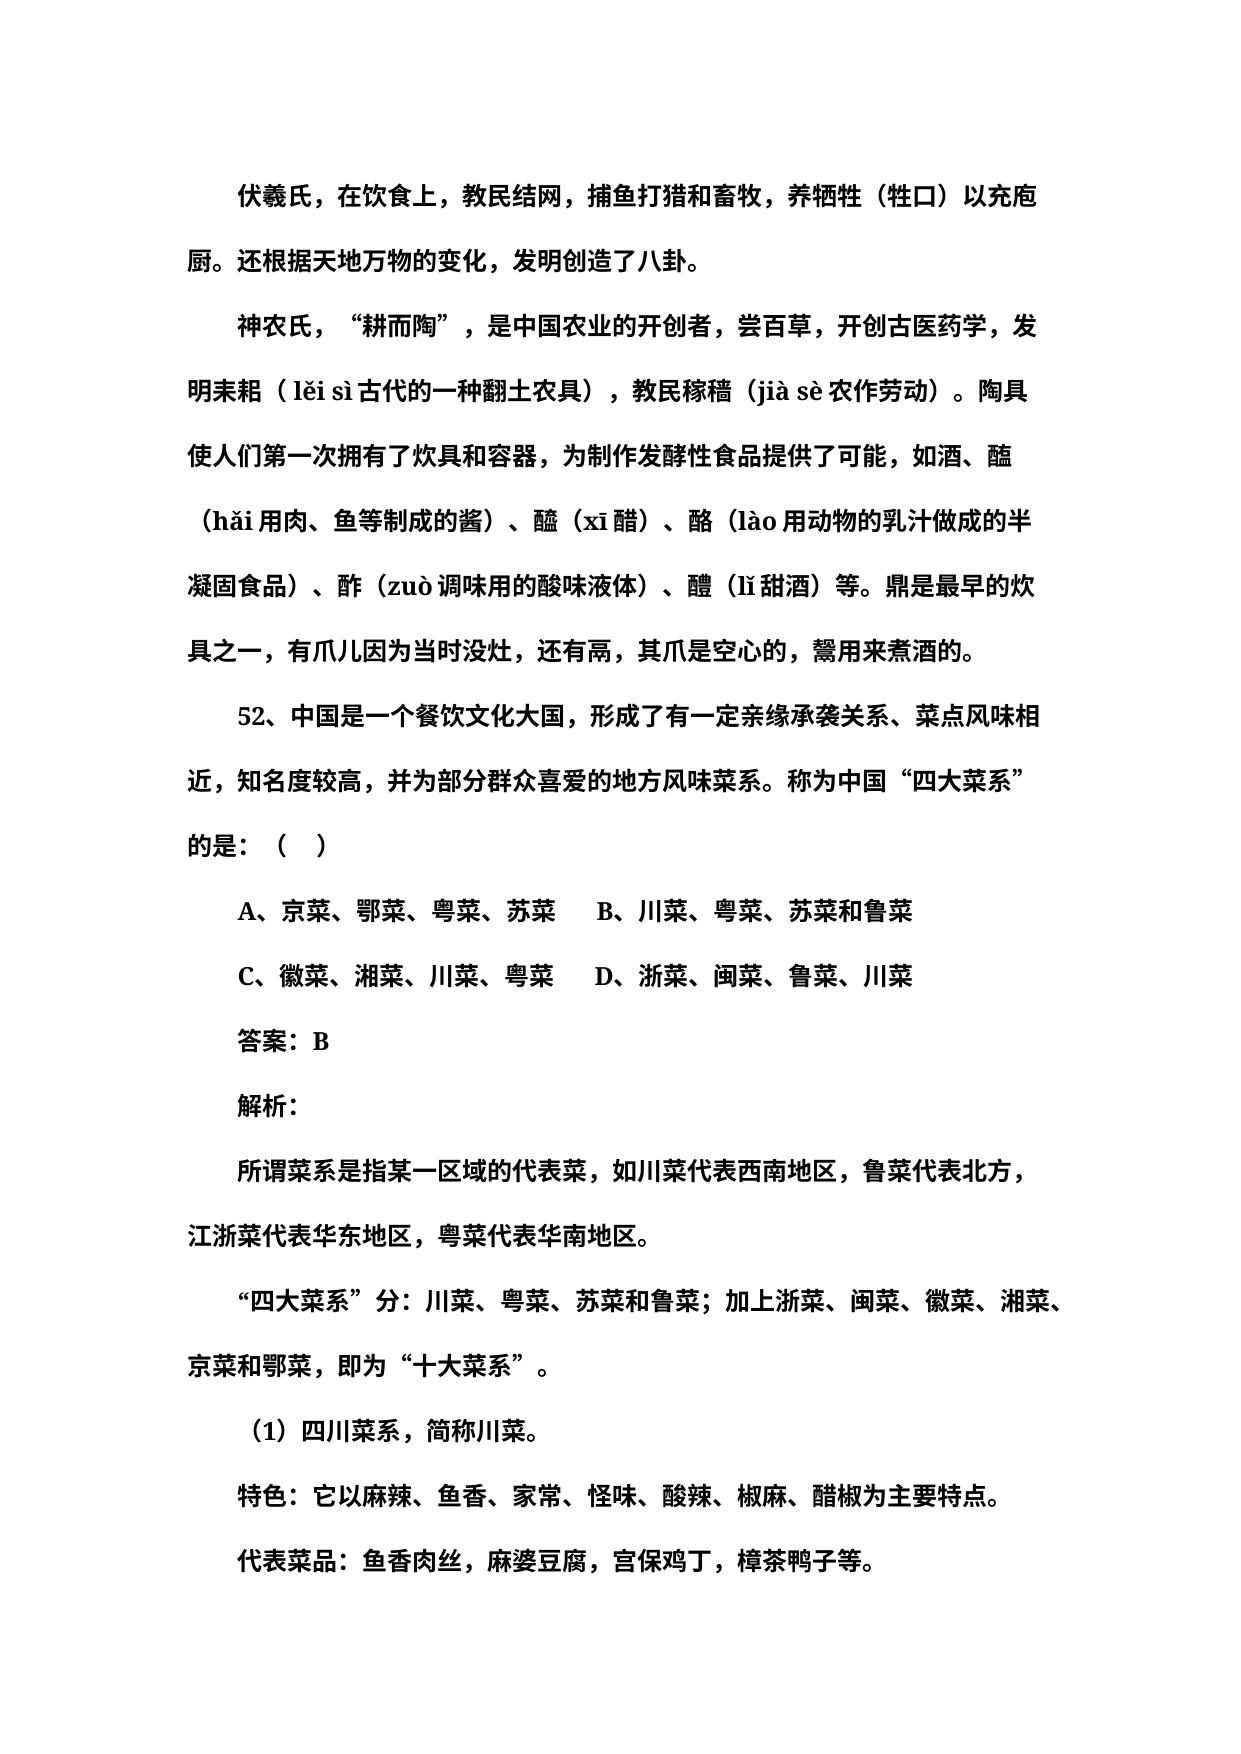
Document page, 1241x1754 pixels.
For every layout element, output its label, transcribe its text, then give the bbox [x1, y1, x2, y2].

text 伏羲氏，在饮食上，教民结网，捕鱼打猎和畜牧，养牺牲（牲口）以充庖厨。还根据天地万物的变化，发明创造了八卦。 [187, 162, 1053, 292]
text “四大菜系”分：川菜、粤菜、苏菜和鲁菜；加上浙菜、闽菜、徽菜、湘菜、京菜和鄂菜，即为“十大菜系”。 [187, 1267, 1053, 1397]
text （1）四川菜系，简称川菜。 [187, 1397, 1053, 1462]
text A、京菜、鄂菜、粤菜、苏菜 B、川菜、粤菜、苏菜和鲁菜 [187, 877, 1053, 942]
text C、徽菜、湘菜、川菜、粤菜 D、浙菜、闽菜、鲁菜、川菜 [187, 942, 1053, 1007]
text 代表菜品：鱼香肉丝，麻婆豆腐，宫保鸡丁，樟茶鸭子等。 [187, 1527, 1053, 1592]
text 所谓菜系是指某一区域的代表菜，如川菜代表西南地区，鲁菜代表北方，江浙菜代表华东地区，粤菜代表华南地区。 [187, 1137, 1053, 1267]
text 52、中国是一个餐饮文化大国，形成了有一定亲缘承袭关系、菜点风味相近，知名度较高，并为部分群众喜爱的地方风味菜系。称为中国“四大菜系”的是：（ ） [187, 682, 1053, 877]
text 特色：它以麻辣、鱼香、家常、怪味、酸辣、椒麻、醋椒为主要特点。 [187, 1462, 1053, 1527]
text 答案：B [187, 1007, 1053, 1072]
text 解析： [187, 1072, 1053, 1137]
text 神农氏，“耕而陶”，是中国农业的开创者，尝百草，开创古医药学，发明耒耜（ lěi sì古代的一种翻土农具），教民稼穑（jià sè农作劳动）。陶具使人们第一次拥有了炊具和容器，为制作发酵性食品提供了可能，如酒、醢（hǎi用肉、鱼等制成的酱）、醯（xī醋）、酪（lào用动物的乳汁做成的半凝固食品）、酢（zuò调味用的酸味液体）、醴（lǐ甜酒）等。鼎是最早的炊具之一，有爪儿因为当时没灶，还有鬲，其爪是空心的，鬶用来煮酒的。 [187, 292, 1053, 682]
